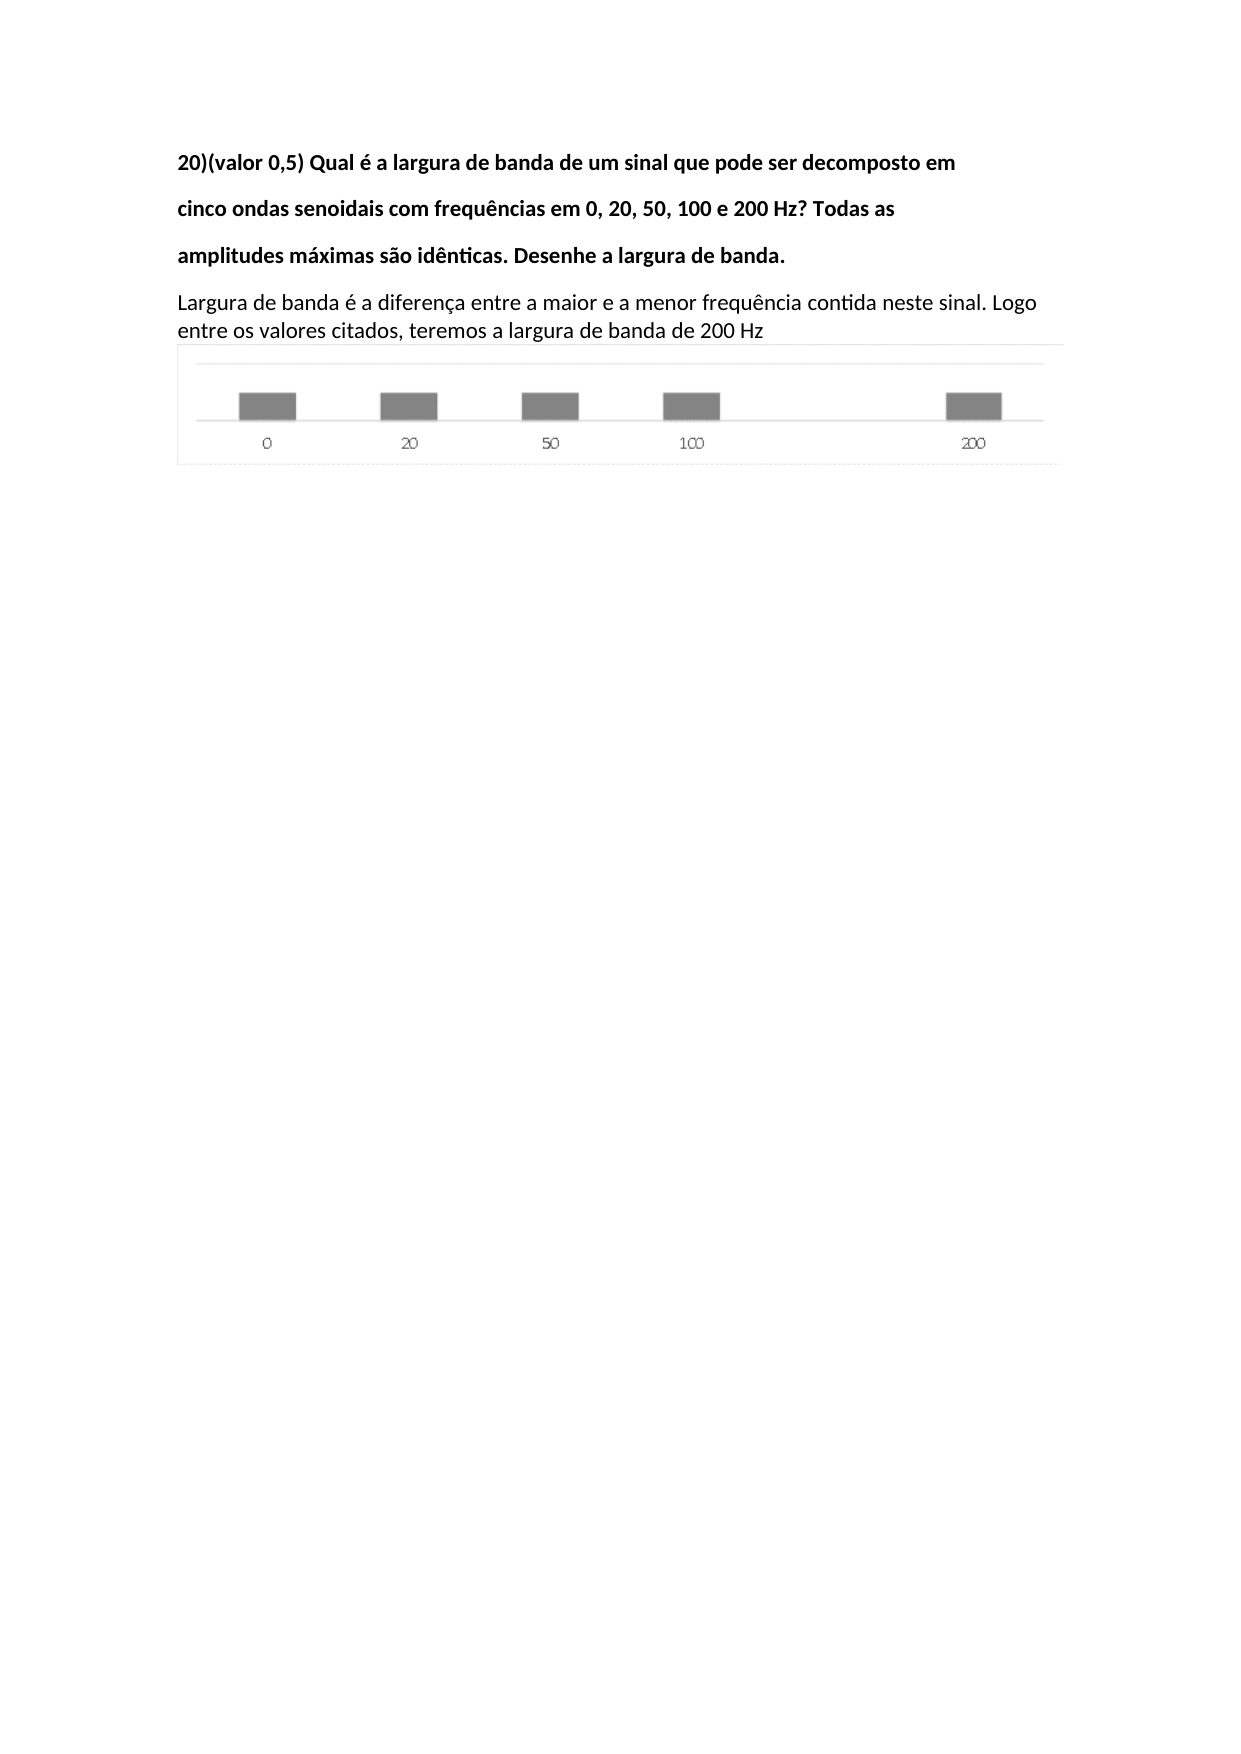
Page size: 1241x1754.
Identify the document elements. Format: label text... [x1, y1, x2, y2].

picture [177, 344, 1064, 465]
text 20)(valor 0,5) Qual é a largura de banda de um sinal que pode ser decomposto em [177, 148, 1063, 176]
text cinco ondas senoidais com frequências em 0, 20, 50, 100 e 200 Hz? Todas as [177, 194, 1063, 222]
text Largura de banda é a diferença entre a maior e a menor frequência contida neste sinal. Logo entre os valores citados, teremos a largura de banda de 200 Hz [177, 288, 1063, 344]
text amplitudes máximas são idênticas. Desenhe a largura de banda. [177, 241, 1063, 269]
